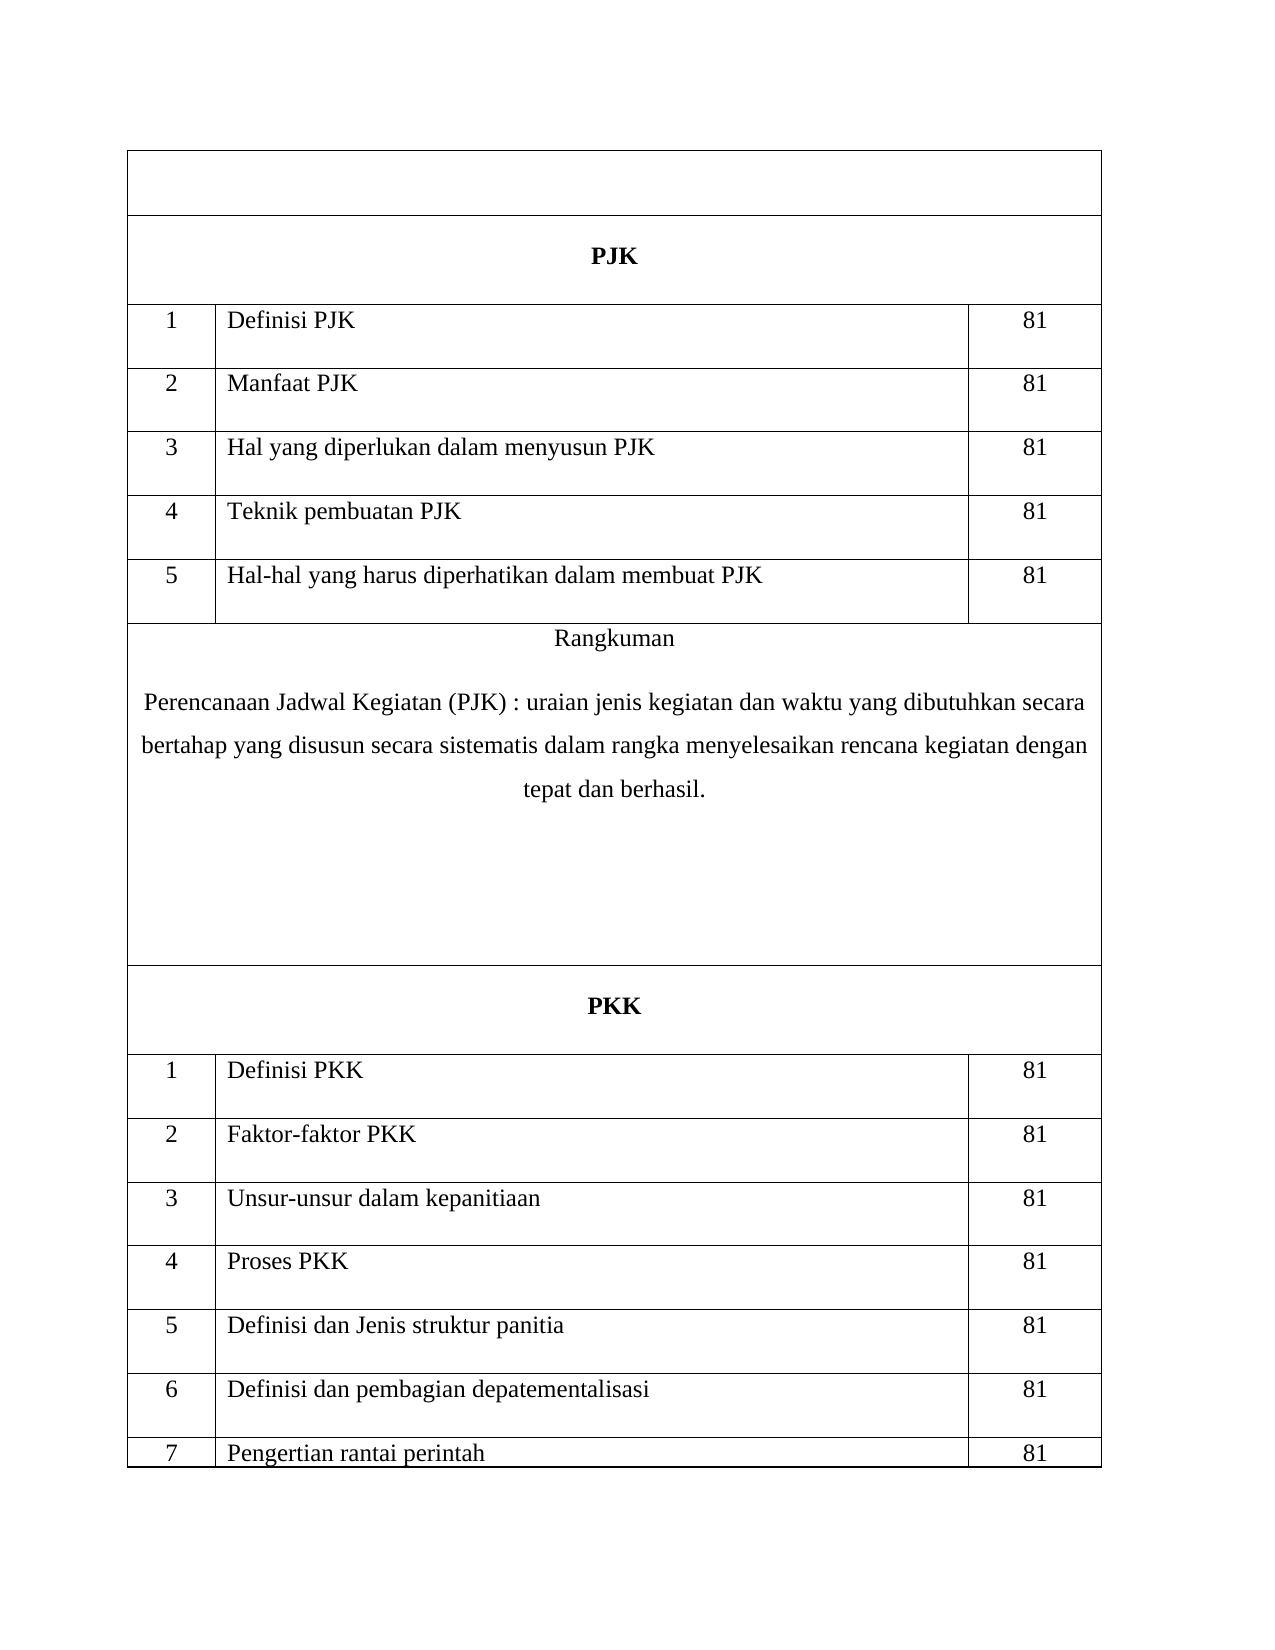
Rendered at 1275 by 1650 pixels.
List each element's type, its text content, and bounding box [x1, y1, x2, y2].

table_cell Rangkuman Perencanaan Jadwal Kegiatan (PJK) : uraian jenis kegiatan dan waktu yang dibutuhkan secara bertahap yang disusun secara sistematis dalam rangka menyelesaikan rencana kegiatan dengan tepat dan berhasil. [128, 624, 1101, 965]
table_cell Definisi PJK [216, 305, 968, 367]
table_cell 3 [128, 1183, 215, 1245]
table_cell 81 [969, 1246, 1101, 1309]
table_cell 81 [969, 560, 1101, 622]
table_cell 81 [969, 496, 1101, 559]
table_cell 3 [128, 432, 215, 495]
table_cell Hal-hal yang harus diperhatikan dalam membuat PJK [216, 560, 968, 622]
table_cell 81 [969, 432, 1101, 495]
table_cell 2 [128, 1119, 215, 1182]
table_cell Faktor-faktor PKK [216, 1119, 968, 1182]
table_cell 7 [128, 1438, 215, 1466]
table_cell 81 [969, 1310, 1101, 1373]
table_cell 5 [128, 1310, 215, 1373]
table_cell 1 [128, 305, 215, 367]
table_cell Proses PKK [216, 1246, 968, 1309]
table_cell 4 [128, 1246, 215, 1309]
table_cell 81 [969, 305, 1101, 367]
table_cell 2 [128, 369, 215, 431]
table_cell 81 [969, 1438, 1101, 1466]
table_cell Definisi dan Jenis struktur panitia [216, 1310, 968, 1373]
table_cell 1 [128, 1055, 215, 1118]
table_cell Manfaat PJK [216, 369, 968, 431]
table_cell Teknik pembuatan PJK [216, 496, 968, 559]
table_cell Definisi dan pembagian depatementalisasi [216, 1374, 968, 1437]
table_cell 81 [969, 1374, 1101, 1437]
table_cell 81 [969, 1055, 1101, 1118]
table_cell 4 [128, 496, 215, 559]
table_cell PKK [128, 966, 1101, 1054]
table_cell 6 [128, 1374, 215, 1437]
table_cell 81 [969, 1183, 1101, 1245]
table_cell 81 [969, 369, 1101, 431]
table_cell Unsur-unsur dalam kepanitiaan [216, 1183, 968, 1245]
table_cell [128, 151, 1101, 215]
table_cell 81 [969, 1119, 1101, 1182]
table_cell Definisi PKK [216, 1055, 968, 1118]
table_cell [216, 1438, 968, 1466]
table_cell PJK [128, 216, 1101, 304]
table_cell 5 [128, 560, 215, 622]
table_cell Hal yang diperlukan dalam menyusun PJK [216, 432, 968, 495]
